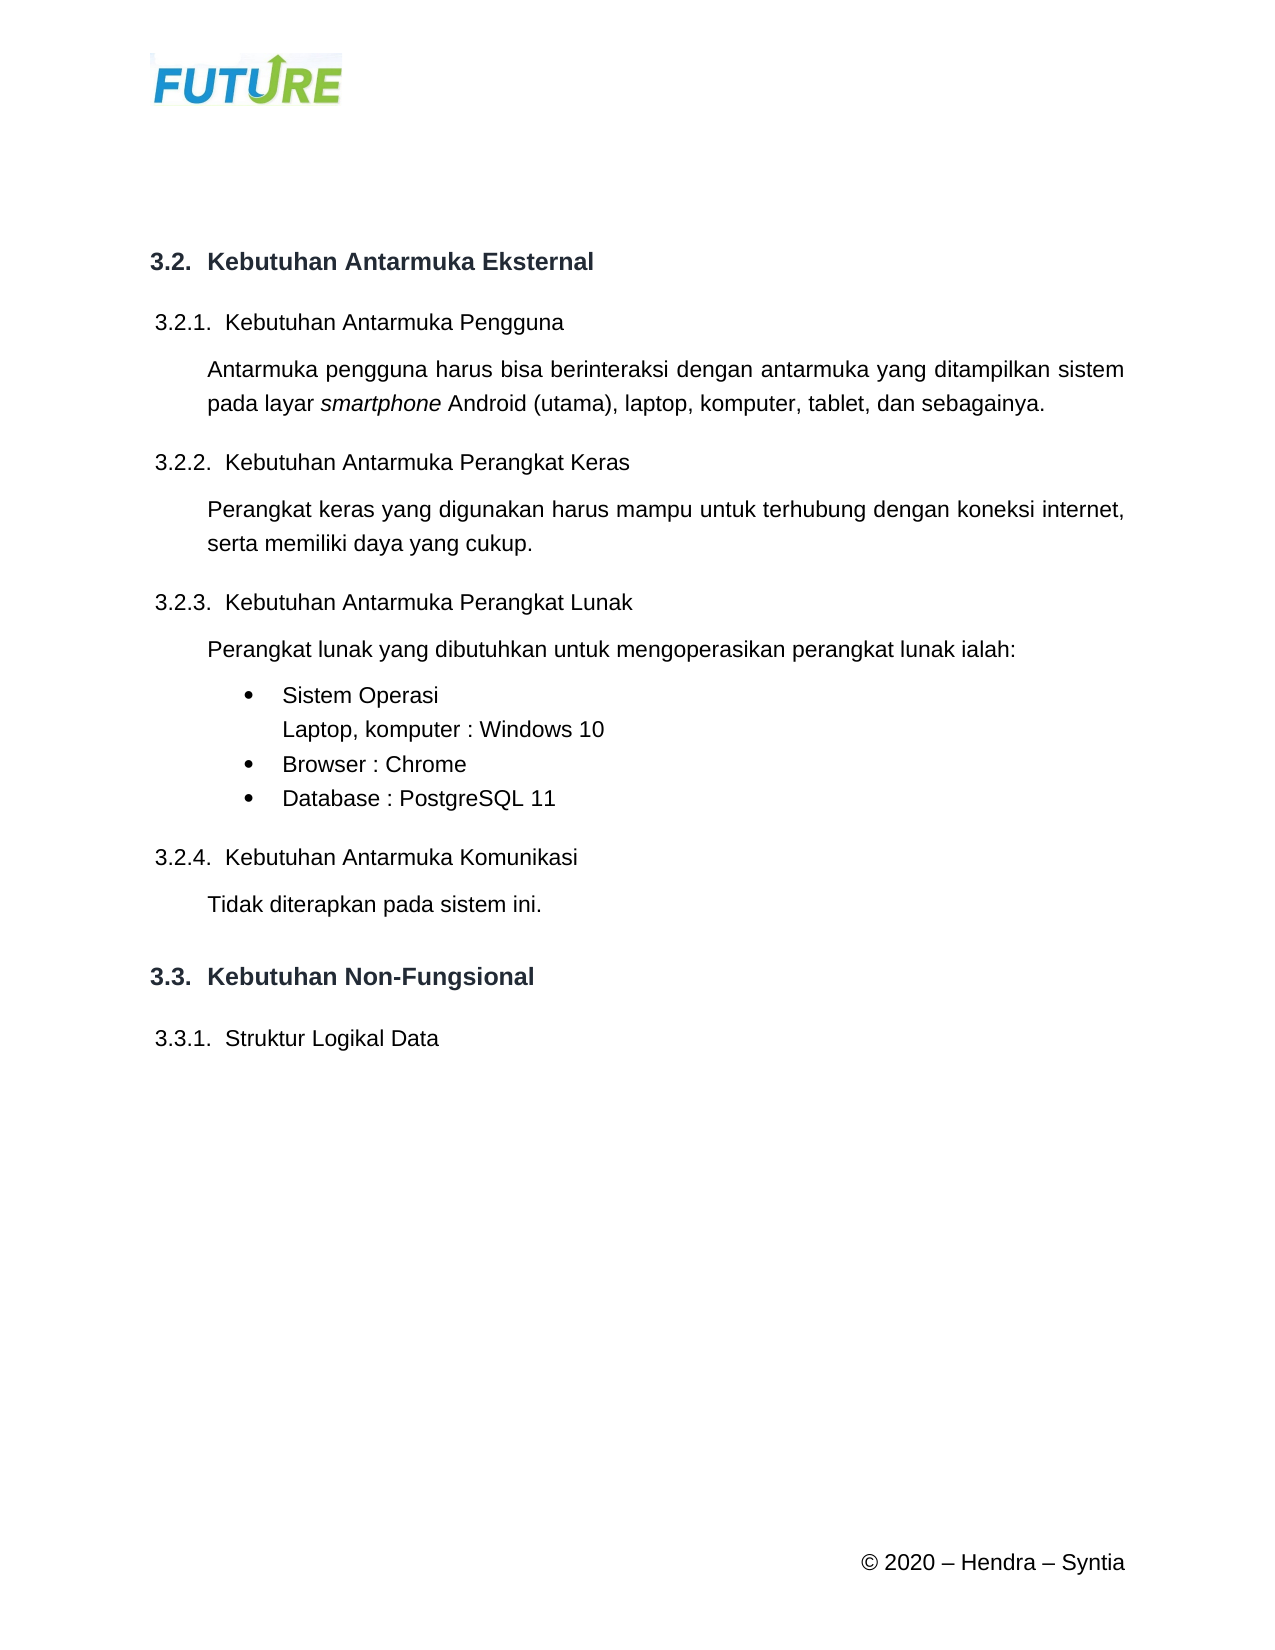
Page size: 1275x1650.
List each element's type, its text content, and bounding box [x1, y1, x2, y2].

text Tidak diterapkan pada sistem ini. [207, 891, 1125, 917]
subtitle Kebutuhan Antarmuka Perangkat Lunak [154, 589, 1125, 615]
list Database : PostgreSQL 11 [244, 785, 1125, 811]
subtitle Kebutuhan Antarmuka Komunikasi [154, 844, 1125, 870]
text Antarmuka pengguna harus bisa berinteraksi dengan antarmuka yang ditampilkan sistem pada layar smartphone Android (utama), laptop, komputer, tablet, dan sebagainya. [207, 356, 1125, 416]
text Perangkat lunak yang dibutuhkan untuk mengoperasikan perangkat lunak ialah: [207, 636, 1125, 662]
subtitle Struktur Logikal Data [154, 1024, 1125, 1051]
subtitle Kebutuhan Non-Fungsional [150, 962, 1125, 991]
subtitle Kebutuhan Antarmuka Eksternal [150, 247, 1125, 275]
picture [150, 53, 343, 106]
text Perangkat keras yang digunakan harus mampu untuk terhubung dengan koneksi internet, serta memiliki daya yang cukup. [207, 496, 1125, 556]
list Laptop, komputer : Windows 10 [282, 716, 1125, 743]
list Browser : Chrome [244, 751, 1125, 777]
subtitle Kebutuhan Antarmuka Perangkat Keras [154, 449, 1125, 475]
subtitle Kebutuhan Antarmuka Pengguna [154, 309, 1125, 335]
list Sistem Operasi [244, 682, 1125, 709]
